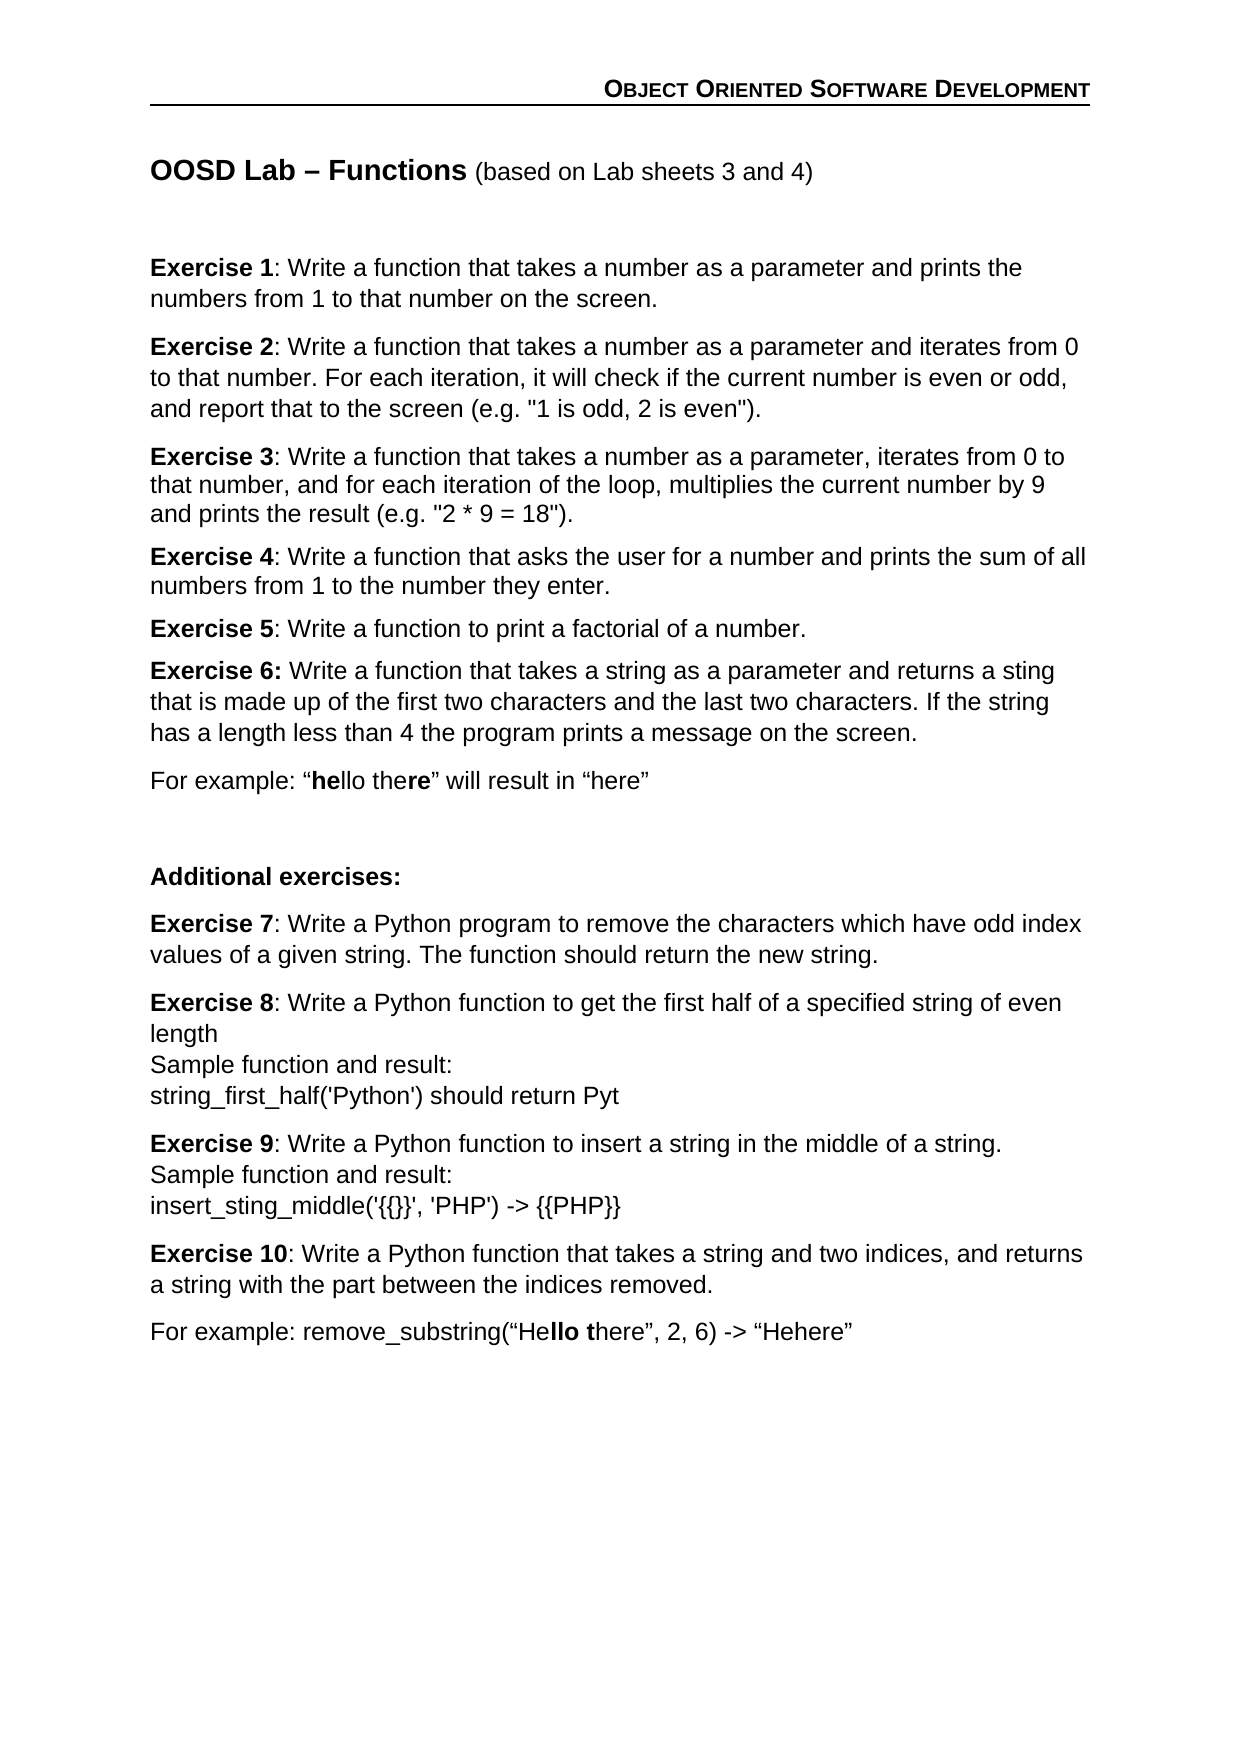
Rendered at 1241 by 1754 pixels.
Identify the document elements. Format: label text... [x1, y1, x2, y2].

text Exercise 7: Write a Python program to remove the characters which have odd index values of a given string. The function should return the new string. [150, 909, 1090, 969]
text Exercise 4: Write a function that asks the user for a number and prints the sum of all numbers from 1 to the number they enter. [150, 542, 468, 571]
text Exercise 10: Write a Python function that takes a string and two indices, and returns a string with the part between the indices removed. [150, 1239, 1090, 1298]
text Exercise 9: Write a Python function to insert a string in the middle of a string. Sample function and result: insert_sting_middle('{{}}', 'PHP') -> {{PHP}} [150, 1129, 1090, 1220]
text Exercise 6: Write a function that takes a string as a parameter and returns a sting that is made up of the first two characters and the last two characters. If the string has a length less than 4 the program prints a message on the screen. [150, 656, 1090, 747]
text Additional exercises: [150, 862, 1090, 890]
text Exercise 5: Write a function to print a factorial of a number. [150, 613, 1090, 642]
text Exercise 1: Write a function that takes a number as a parameter and prints the numbers from 1 to that number on the screen. [150, 253, 1090, 313]
text Exercise 3: Write a function that takes a number as a parameter, iterates from 0 to that number, and for each iteration of the loop, multiplies the current number by 9 and prints the result (e.g. "2 * 9 = 18"). [150, 442, 1090, 528]
text For example: remove_substring(“Hello there”, 2, 6) -> “Hehere” [150, 1317, 1090, 1346]
text Exercise 4: Write a function that asks the user for a number and prints the sum of all numbers from 1 to the number they enter. [611, 542, 1090, 599]
text Exercise 2: Write a function that takes a number as a parameter and iterates from 0 to that number. For each iteration, it will check if the current number is even or odd, and report that to the screen (e.g. "1 is odd, 2 is even"). [150, 332, 1090, 423]
text OOSD Lab – Functions (based on Lab sheets 3 and 4) [150, 153, 1090, 186]
text Exercise 8: Write a Python function to get the first half of a specified string of even length Sample function and result: string_first_half('Python') should return Pyt [150, 988, 1090, 1110]
text For example: “hello there” will result in “here” [150, 766, 1090, 795]
